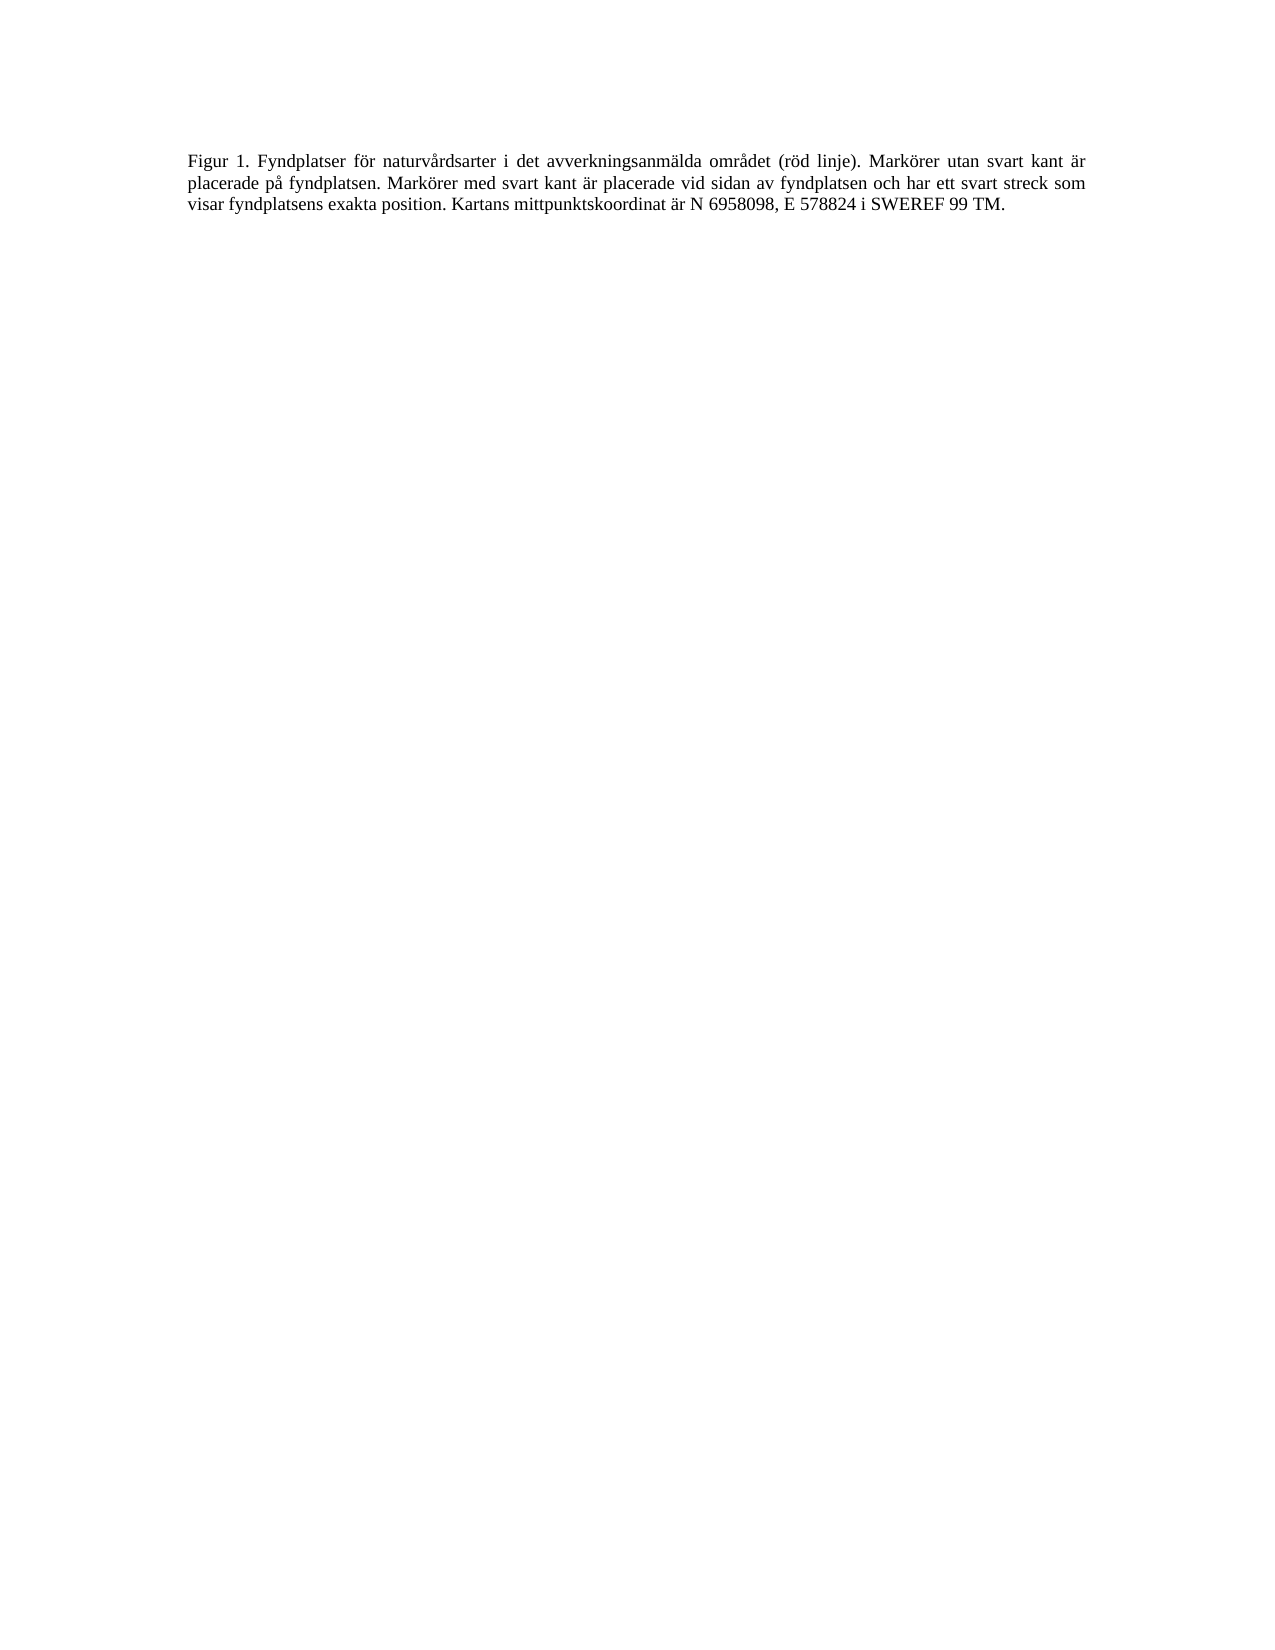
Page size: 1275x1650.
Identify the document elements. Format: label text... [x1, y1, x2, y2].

text Figur 1. Fyndplatser för naturvårdsarter i det avverkningsanmälda området (röd linje). Markörer utan svart kant är placerade på fyndplatsen. Markörer med svart kant är placerade vid sidan av fyndplatsen och har ett svart streck som visar fyndplatsens exakta position. Kartans mittpunktskoordinat är N 6958098, E 578824 i SWEREF 99 TM. [187, 150, 1087, 215]
